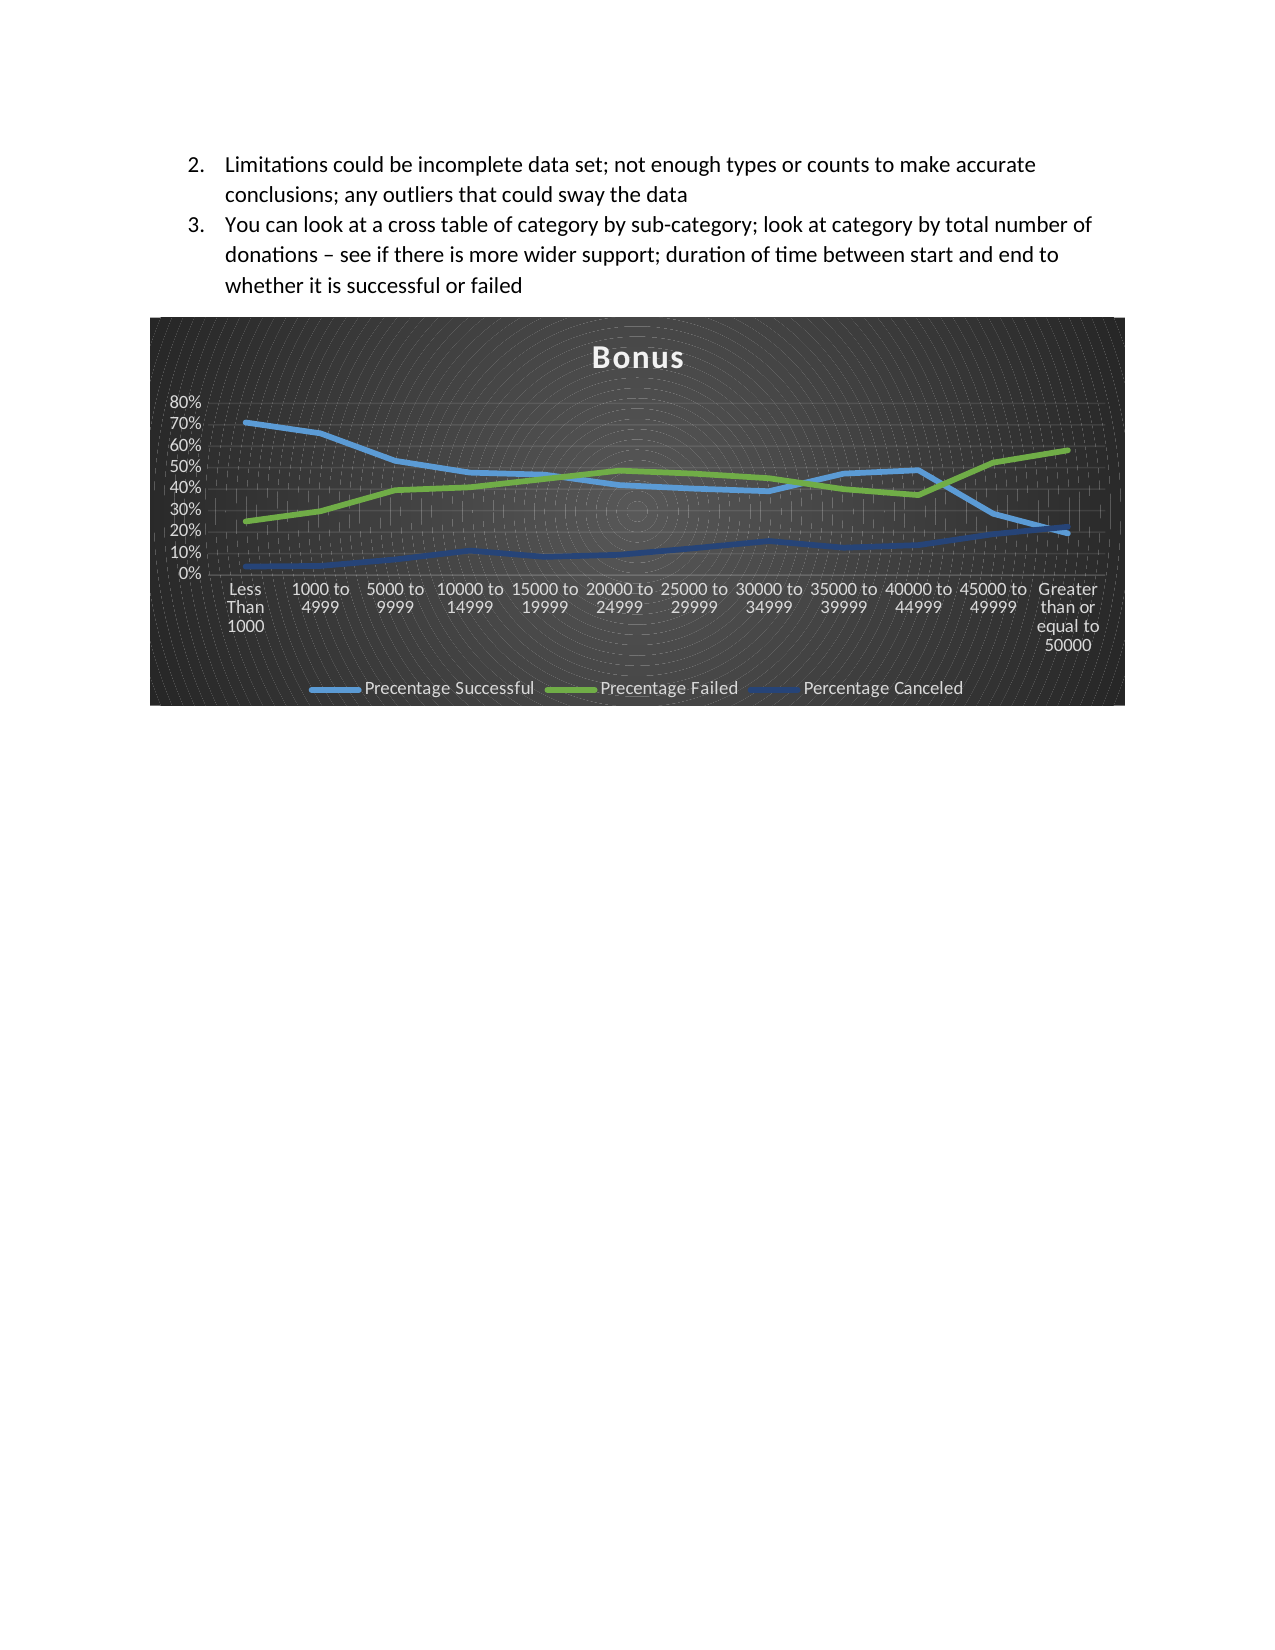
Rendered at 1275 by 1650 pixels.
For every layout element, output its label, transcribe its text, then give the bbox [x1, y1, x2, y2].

list You can look at a cross table of category by sub-category; look at category by total number of donations – see if there is more wider support; duration of time between start and end to whether it is successful or failed [187, 210, 1125, 299]
list Limitations could be incomplete data set; not enough types or counts to make accurate conclusions; any outliers that could sway the data [187, 150, 1125, 208]
